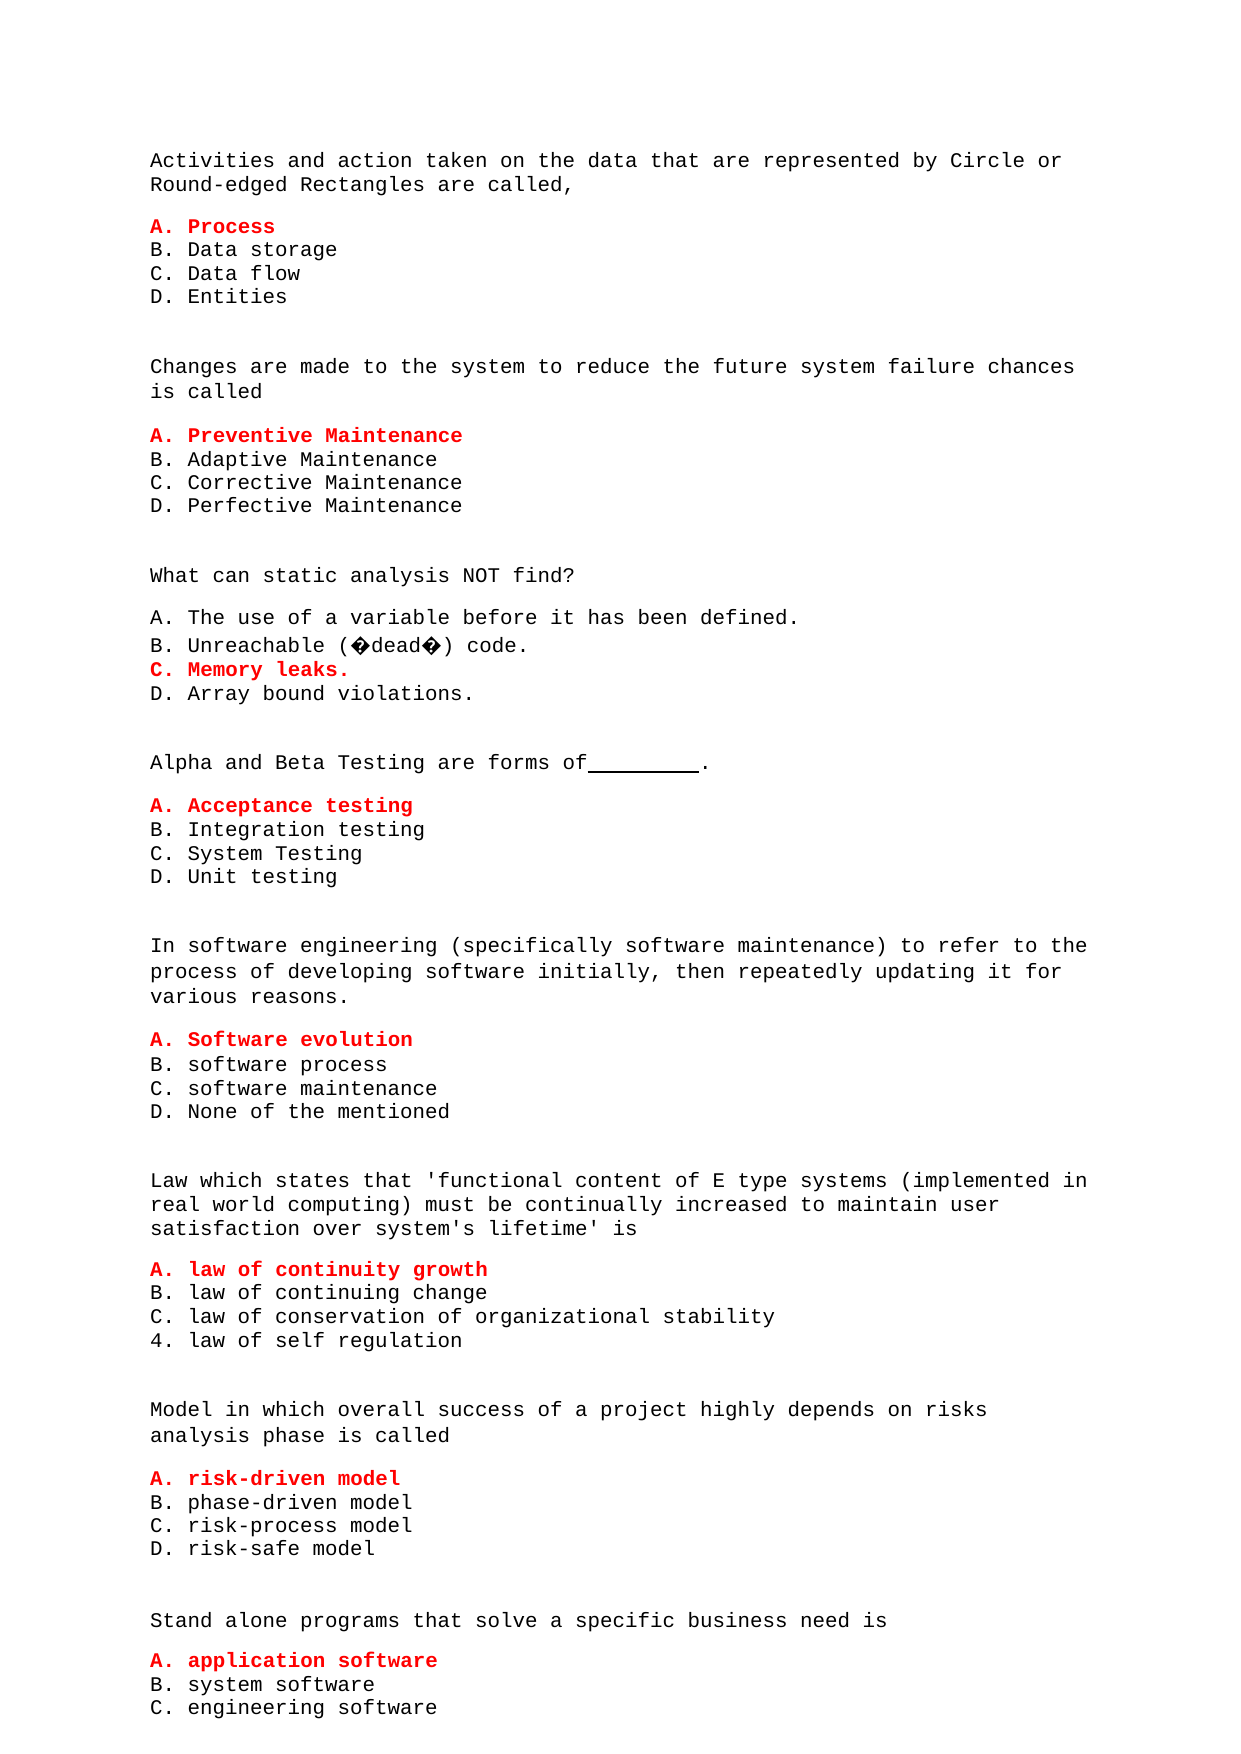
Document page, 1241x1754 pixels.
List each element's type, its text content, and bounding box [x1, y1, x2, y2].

text Alpha and Beta Testing are forms of . [150, 752, 1098, 776]
list risk-safe model [150, 1538, 1098, 1561]
list software maintenance [150, 1076, 1098, 1099]
list Adaptive Maintenance [150, 447, 1098, 471]
list Corrective Maintenance [150, 471, 1098, 494]
list law of self regulation [150, 1328, 1098, 1352]
list system software [150, 1672, 1098, 1696]
text In software engineering (specifically software maintenance) to refer to the process of developing software initially, then repeatedly updating it for various reasons. [150, 935, 1089, 1010]
list law of conservation of organizational stability [150, 1305, 1098, 1328]
list application software [150, 1649, 1098, 1672]
list software process [150, 1053, 1098, 1076]
list law of continuity growth [150, 1258, 1098, 1281]
text Model in which overall success of a project highly depends on risks analysis phase is called [150, 1399, 989, 1448]
list Unit testing [150, 864, 1098, 888]
list None of the mentioned [150, 1099, 1098, 1123]
list law of continuing change [150, 1281, 1098, 1304]
list The use of a variable before it has been defined. [150, 607, 1098, 631]
list Preventive Maintenance [150, 423, 1098, 447]
list risk-process model [150, 1514, 1098, 1537]
list Entities [150, 285, 1098, 308]
text Stand alone programs that solve a specific business need is [150, 1608, 1098, 1632]
text Changes are made to the system to reduce the future system failure chances is called [150, 356, 1077, 405]
list Data storage [150, 238, 1098, 261]
list Array bound violations. [150, 681, 1098, 705]
text Activities and action taken on the data that are represented by Circle or Round-edged Rectangles are called, [150, 150, 1063, 198]
list System Testing [150, 841, 1098, 864]
list Integration testing [150, 818, 1098, 841]
text Law which states that 'functional content of E type systems (implemented in real world computing) must be continually increased to maintain user satisfaction over system's lifetime' is [150, 1170, 1089, 1241]
list Process [150, 215, 1098, 238]
list Unreachable (�dead�) code. [150, 631, 1098, 658]
list Acceptance testing [150, 794, 1098, 818]
list Data flow [150, 261, 1098, 285]
list Memory leaks. [150, 658, 1098, 681]
list engineering software [150, 1696, 1098, 1719]
text What can static analysis NOT find? [150, 565, 1098, 588]
list risk-driven model [150, 1467, 1098, 1490]
list Perfective Maintenance [150, 494, 1098, 518]
list phase-driven model [150, 1490, 1098, 1514]
list Software evolution [150, 1029, 1098, 1052]
